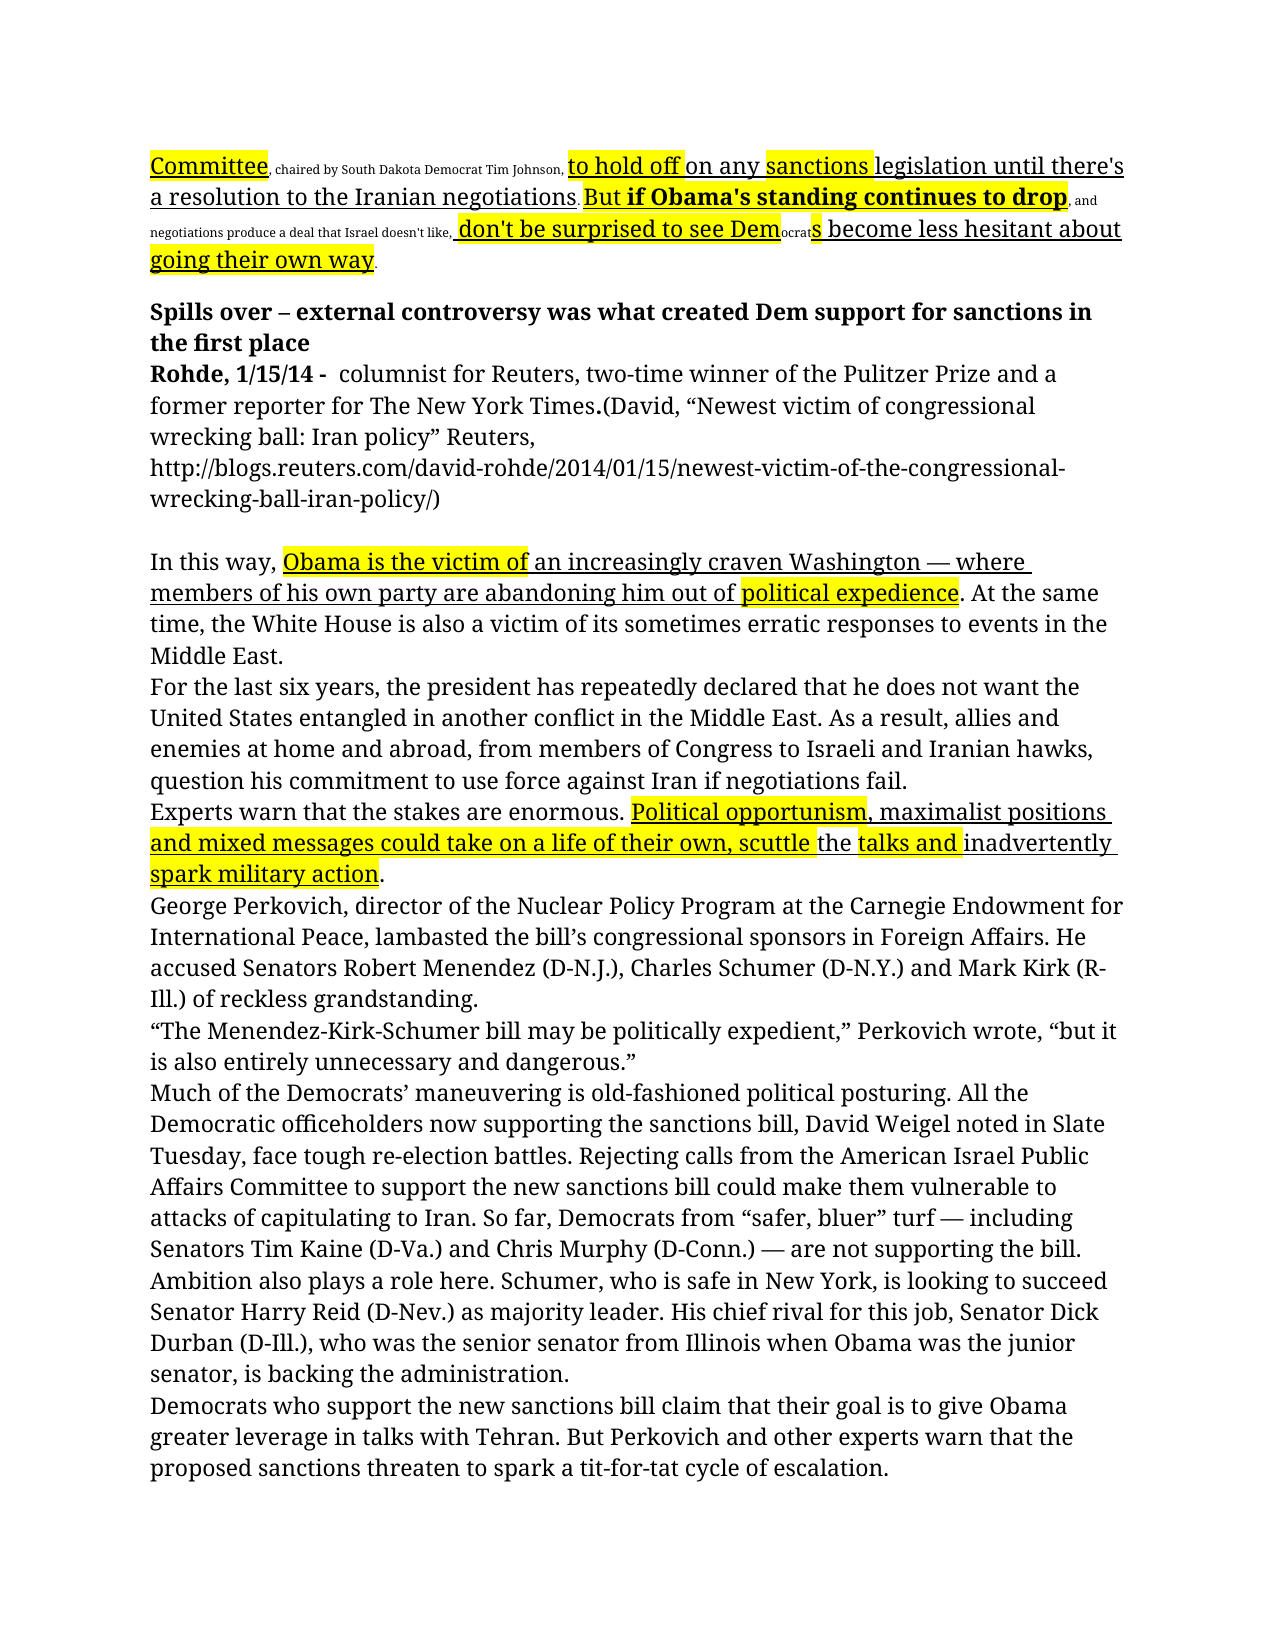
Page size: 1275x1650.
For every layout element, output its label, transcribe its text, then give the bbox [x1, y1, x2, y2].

text For the last six years, the president has repeatedly declared that he does not want the United States entangled in another conflict in the Middle East. As a result, allies and enemies at home and abroad, from members of Congress to Israeli and Iranian hawks, question his commitment to use force against Iran if negotiations fail. [150, 671, 1125, 796]
text Experts warn that the stakes are enormous. Political opportunism, maximalist positions and mixed messages could take on a life of their own, scuttle the talks and inadvertently spark military action. [150, 796, 631, 827]
text Ambition also plays a role here. Schumer, who is safe in New York, is looking to succeed Senator Harry Reid (D-Nev.) as majority leader. His chief rival for this job, Senator Dick Durban (D-Ill.), who was the senior senator from Illinois when Obama was the junior senator, is backing the administration. [150, 1264, 1125, 1389]
text Rohde, 1/15/14 - columnist for Reuters, two-time winner of the Pulitzer Prize and a former reporter for The New York Times.(David, “Newest victim of congressional wrecking ball: Iran policy” Reuters, http://blogs.reuters.com/david-rohde/2014/01/15/newest-victim-of-the-congressional-wrecking-ball-iran-policy/) [150, 358, 1125, 514]
text “The Menendez-Kirk-Schumer bill may be politically expedient,” Perkovich wrote, “but it is also entirely unnecessary and dangerous.” [150, 1014, 1125, 1077]
text George Perkovich, director of the Nuclear Policy Program at the Carnegie Endowment for International Peace, lambasted the bill’s congressional sponsors in Foreign Affairs. He accused Senators Robert Menendez (D-N.J.), Charles Schumer (D-N.Y.) and Mark Kirk (R-Ill.) of reckless grandstanding. [150, 889, 1125, 1014]
text Experts warn that the stakes are enormous. Political opportunism, maximalist positions and mixed messages could take on a life of their own, scuttle the talks and inadvertently spark military action. [379, 796, 1125, 889]
text Much of the Democrats’ maneuvering is old-fashioned political posturing. All the Democratic officeholders now supporting the sanctions bill, David Weigel noted in Slate Tuesday, face tough re-election battles. Rejecting calls from the American Israel Public Affairs Committee to support the new sanctions bill could make them vulnerable to attacks of capitulating to Iran. So far, Democrats from “safer, bluer” turf — including Senators Tim Kaine (D-Va.) and Chris Murphy (D-Conn.) — are not supporting the bill. [150, 1077, 1125, 1264]
text Democrats who support the new sanctions bill claim that their goal is to give Obama greater leverage in talks with Tehran. But Perkovich and other experts warn that the proposed sanctions threaten to spark a tit-for-tat cycle of escalation. [150, 1389, 1125, 1483]
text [150, 150, 1125, 275]
text In this way, Obama is the victim of an increasingly craven Washington — where members of his own party are abandoning him out of political expedience. At the same time, the White House is also a victim of its sometimes erratic responses to events in the Middle East. [150, 546, 1125, 671]
subtitle Spills over – external controversy was what created Dem support for sanctions in the first place [150, 296, 1125, 358]
